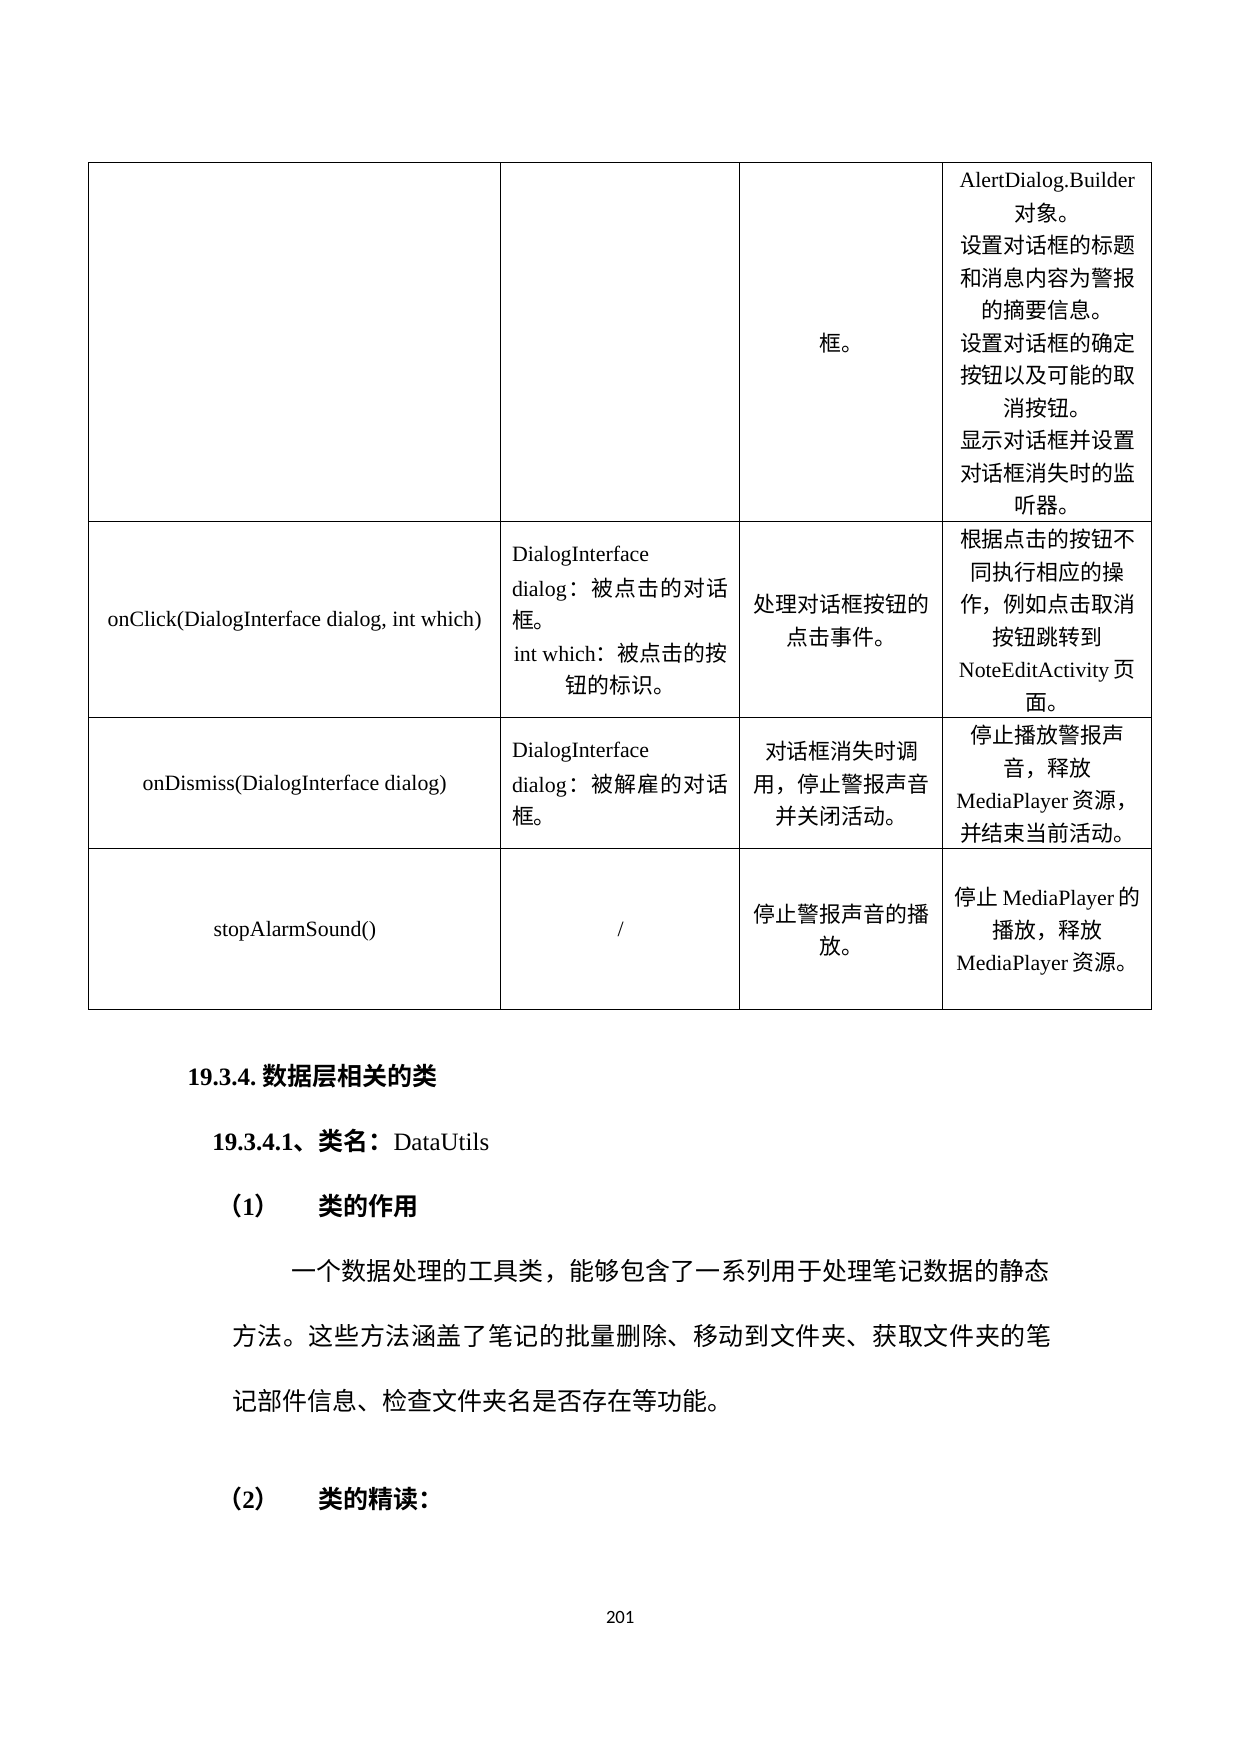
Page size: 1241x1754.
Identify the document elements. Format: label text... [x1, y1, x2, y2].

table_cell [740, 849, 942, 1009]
list 一个数据处理的工具类，能够包含了一系列用于处理笔记数据的静态方法。这些方法涵盖了笔记的批量删除、移动到文件夹、获取文件夹的笔记部件信息、检查文件夹名是否存在等功能。 [232, 1237, 1053, 1432]
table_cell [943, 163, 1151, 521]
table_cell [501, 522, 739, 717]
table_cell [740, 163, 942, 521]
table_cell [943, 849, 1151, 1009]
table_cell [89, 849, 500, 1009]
list 类的作用 [217, 1172, 1053, 1237]
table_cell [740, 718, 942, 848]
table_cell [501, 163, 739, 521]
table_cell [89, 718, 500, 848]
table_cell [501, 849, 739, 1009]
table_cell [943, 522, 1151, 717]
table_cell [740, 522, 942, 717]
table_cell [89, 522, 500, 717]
text 19.3.4.1、类名：DataUtils [187, 1107, 1053, 1172]
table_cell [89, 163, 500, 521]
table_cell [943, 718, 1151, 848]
list 数据层相关的类 [187, 1042, 1053, 1107]
list 类的精读： [217, 1465, 1053, 1530]
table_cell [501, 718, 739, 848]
